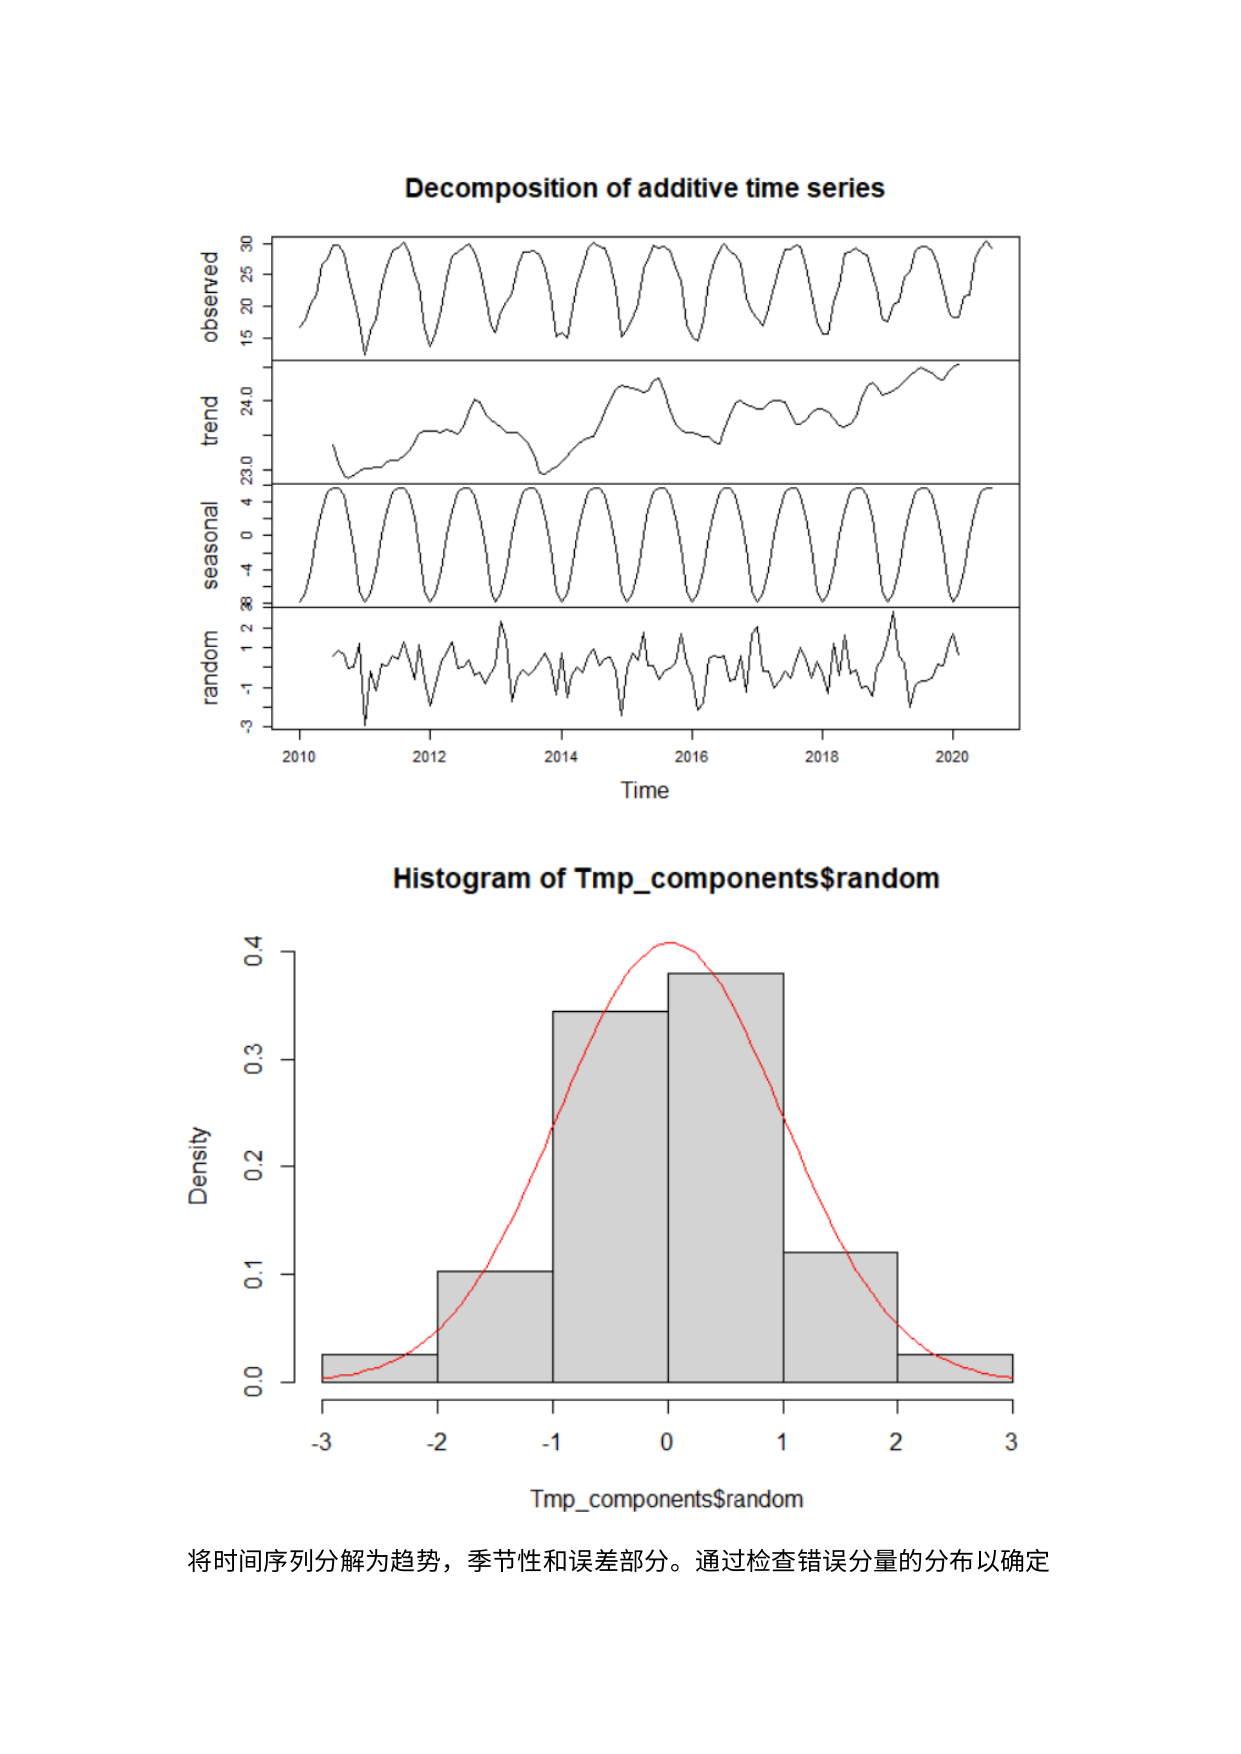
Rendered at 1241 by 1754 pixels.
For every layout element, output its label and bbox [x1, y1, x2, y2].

picture [187, 844, 1053, 1526]
picture [187, 162, 1053, 819]
text [187, 1527, 1053, 1592]
